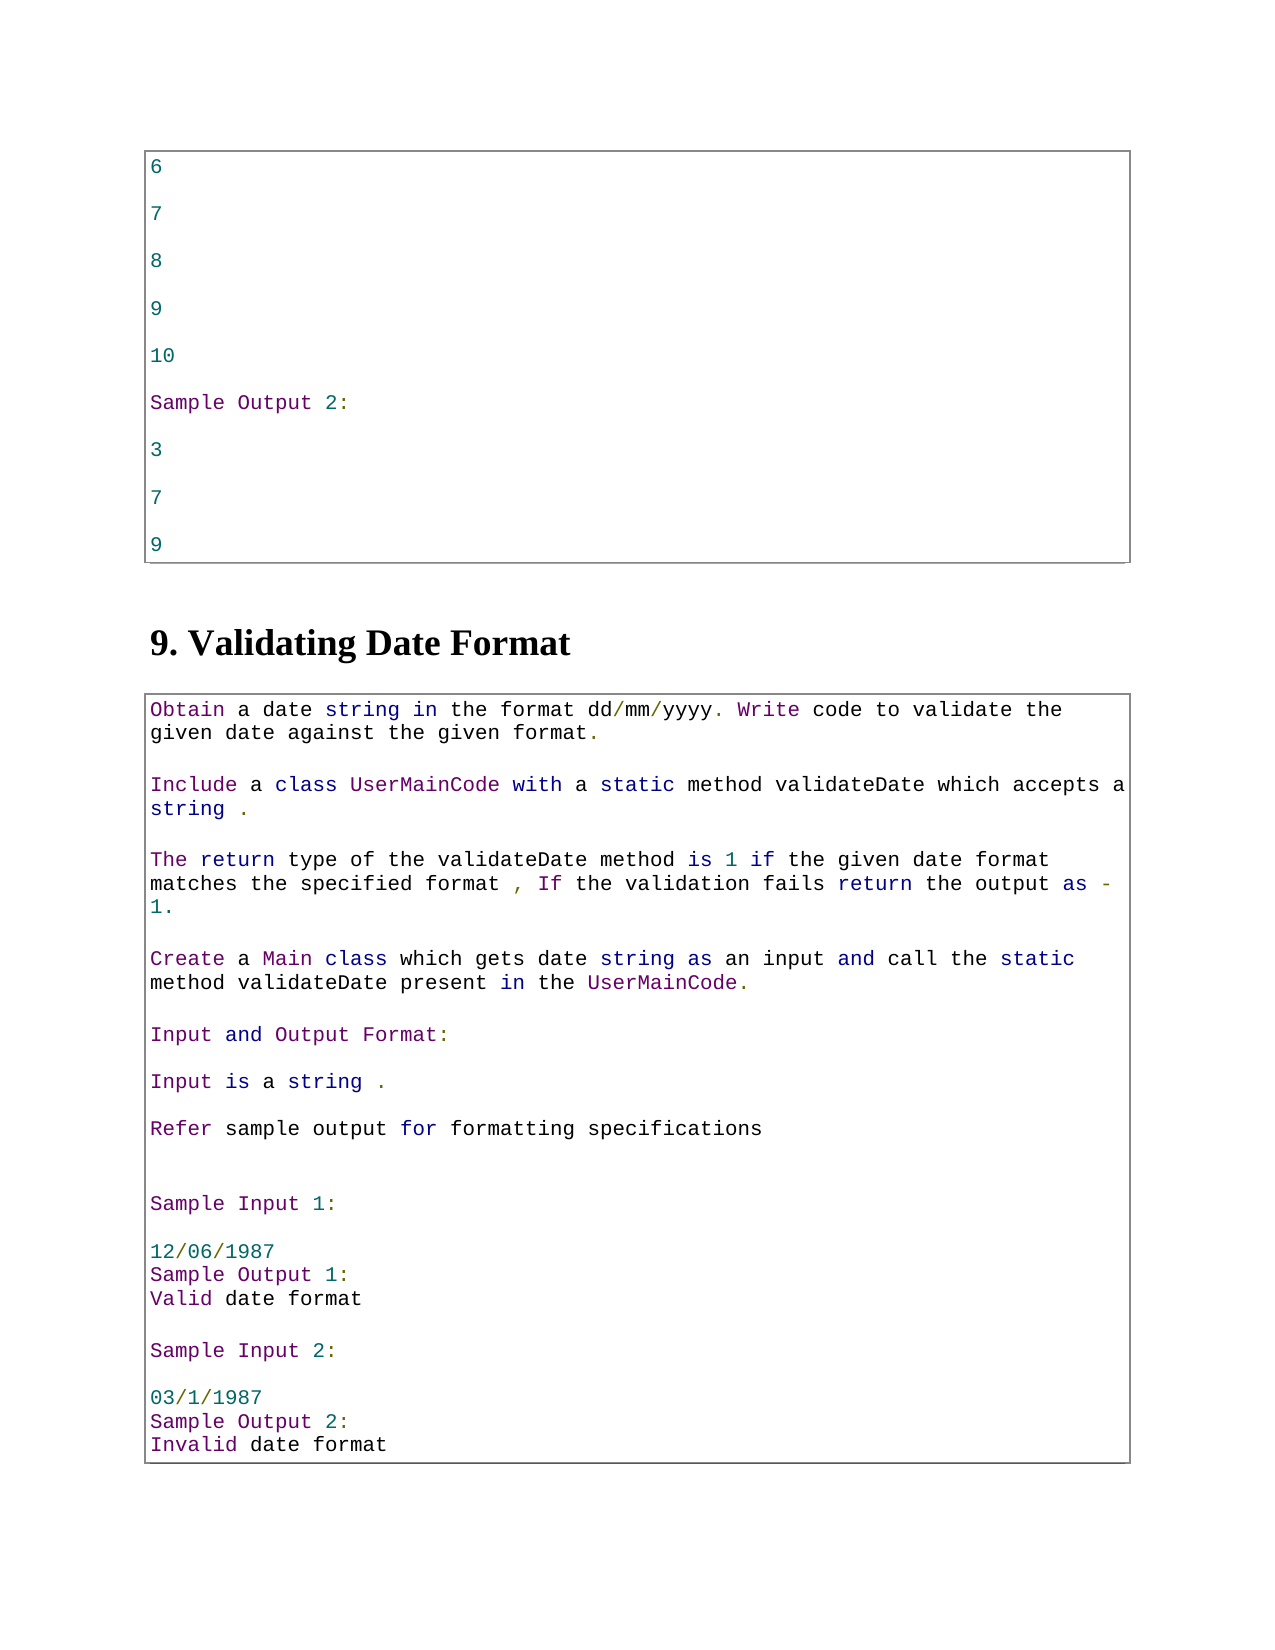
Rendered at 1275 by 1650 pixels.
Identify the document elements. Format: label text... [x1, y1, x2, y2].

text Include a class UserMainCode with a static method validateDate which accepts a string . [150, 774, 1125, 821]
text 9 [150, 298, 1125, 321]
text 9. Validating Date Format [150, 621, 1125, 664]
text Sample Output 1: [150, 1264, 1125, 1288]
text The return type of the validateDate method is 1 if the given date format matches the specified format , If the validation fails return the output as -1. [150, 849, 1125, 920]
text Sample Input 2: [150, 1340, 1125, 1363]
text 8 [150, 250, 1125, 274]
text 7 [150, 487, 1125, 510]
text 9 [146, 528, 1129, 562]
text Refer sample output for formatting specifications [150, 1118, 1125, 1142]
text Invalid date format [146, 1428, 1129, 1462]
text Obtain a date string in the format dd/mm/yyyy. Write code to validate the given date against the given format. [146, 695, 1129, 746]
text 10 [150, 345, 1125, 368]
text Sample Input 1: [150, 1193, 1125, 1217]
text 7 [150, 203, 1125, 227]
text Input and Output Format: [150, 1023, 1125, 1047]
text 6 [146, 152, 1129, 179]
text 3 [150, 439, 1125, 463]
text Create a Main class which gets date string as an input and call the static method validateDate present in the UserMainCode. [150, 948, 1125, 996]
text 03/1/1987 [150, 1387, 1125, 1411]
text 12/06/1987 [150, 1241, 1125, 1264]
text Input is a string . [150, 1071, 1125, 1094]
text Sample Output 2: [150, 1411, 1125, 1428]
text Valid date format [150, 1288, 1125, 1312]
text Sample Output 2: [150, 392, 1125, 416]
